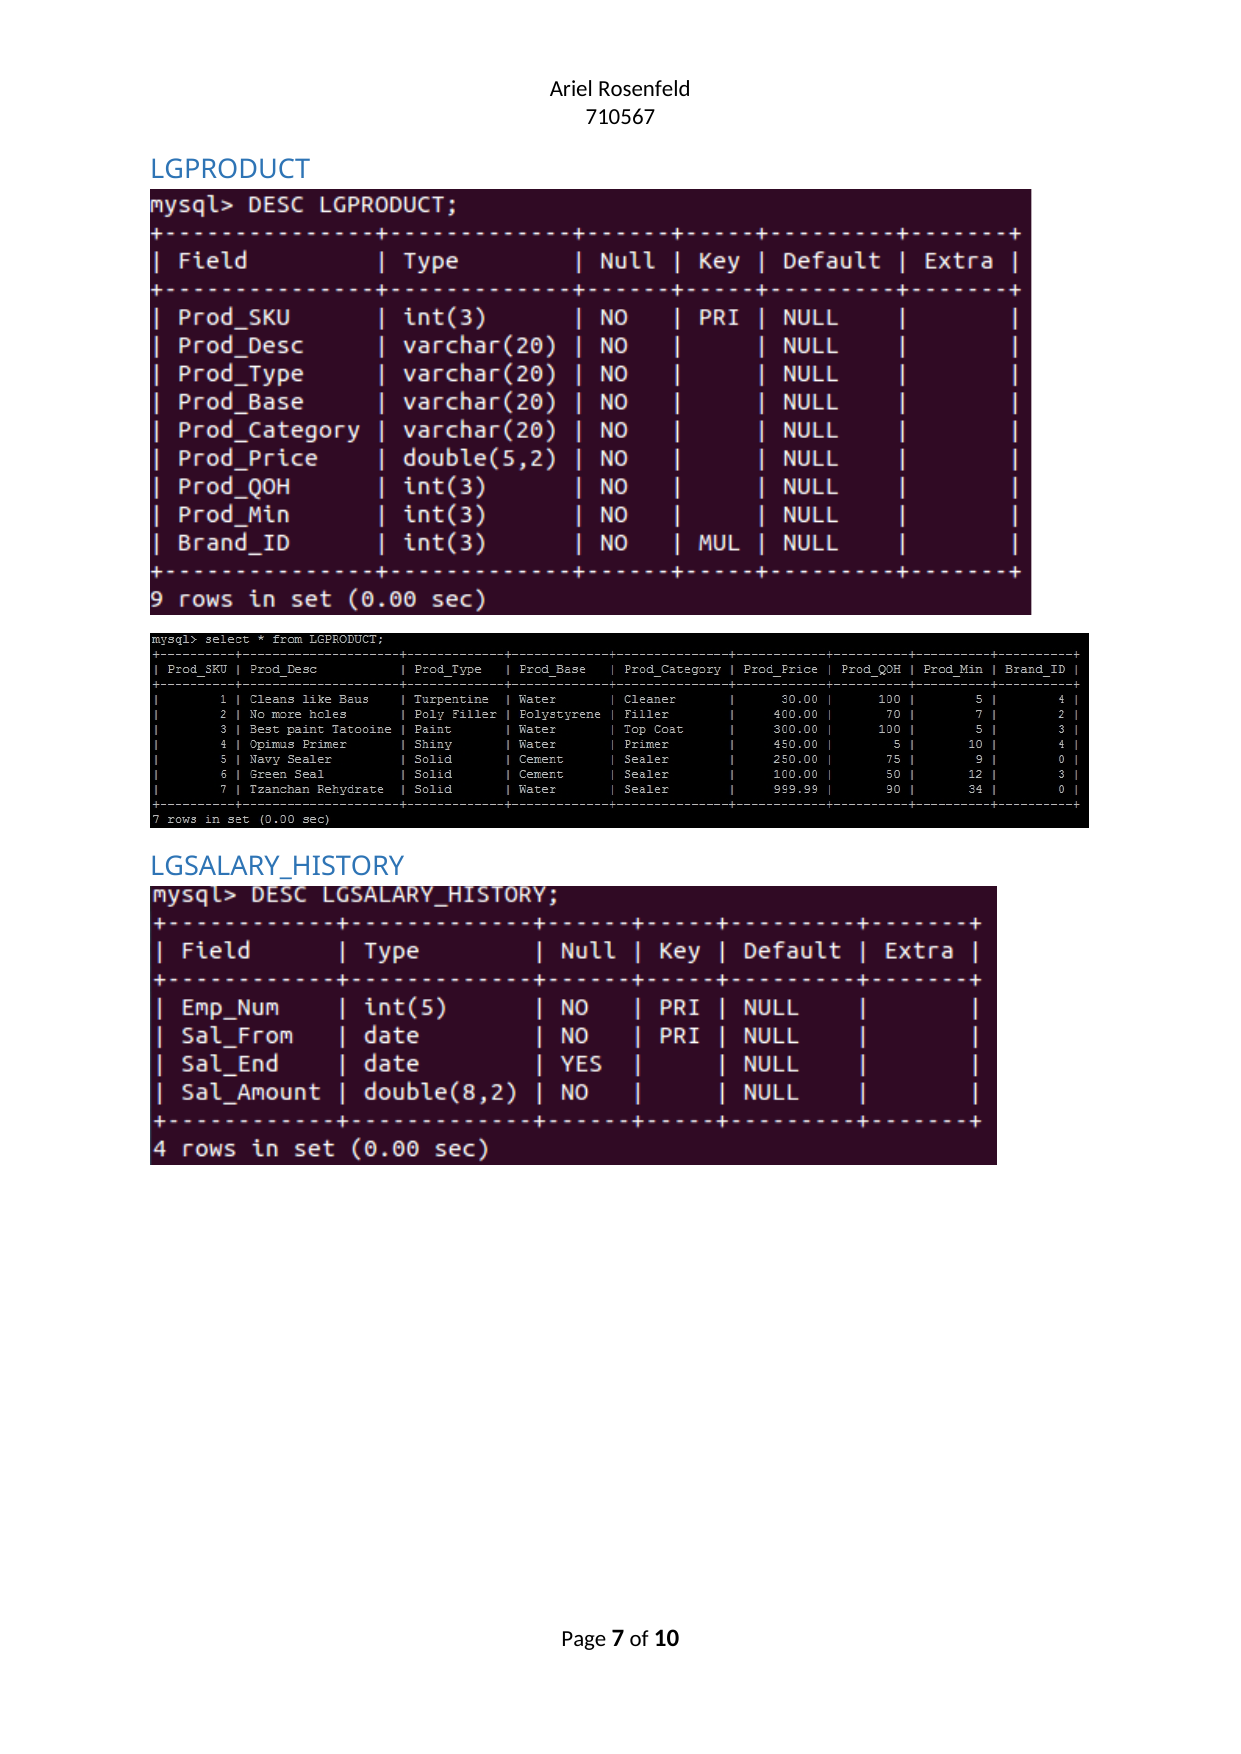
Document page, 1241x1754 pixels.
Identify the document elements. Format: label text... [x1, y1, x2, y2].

picture [150, 633, 1089, 828]
picture [150, 886, 997, 1165]
picture [150, 189, 1032, 615]
subtitle LGPRODUCT [150, 150, 1090, 187]
subtitle LGSALARY_HISTORY [150, 846, 1090, 883]
